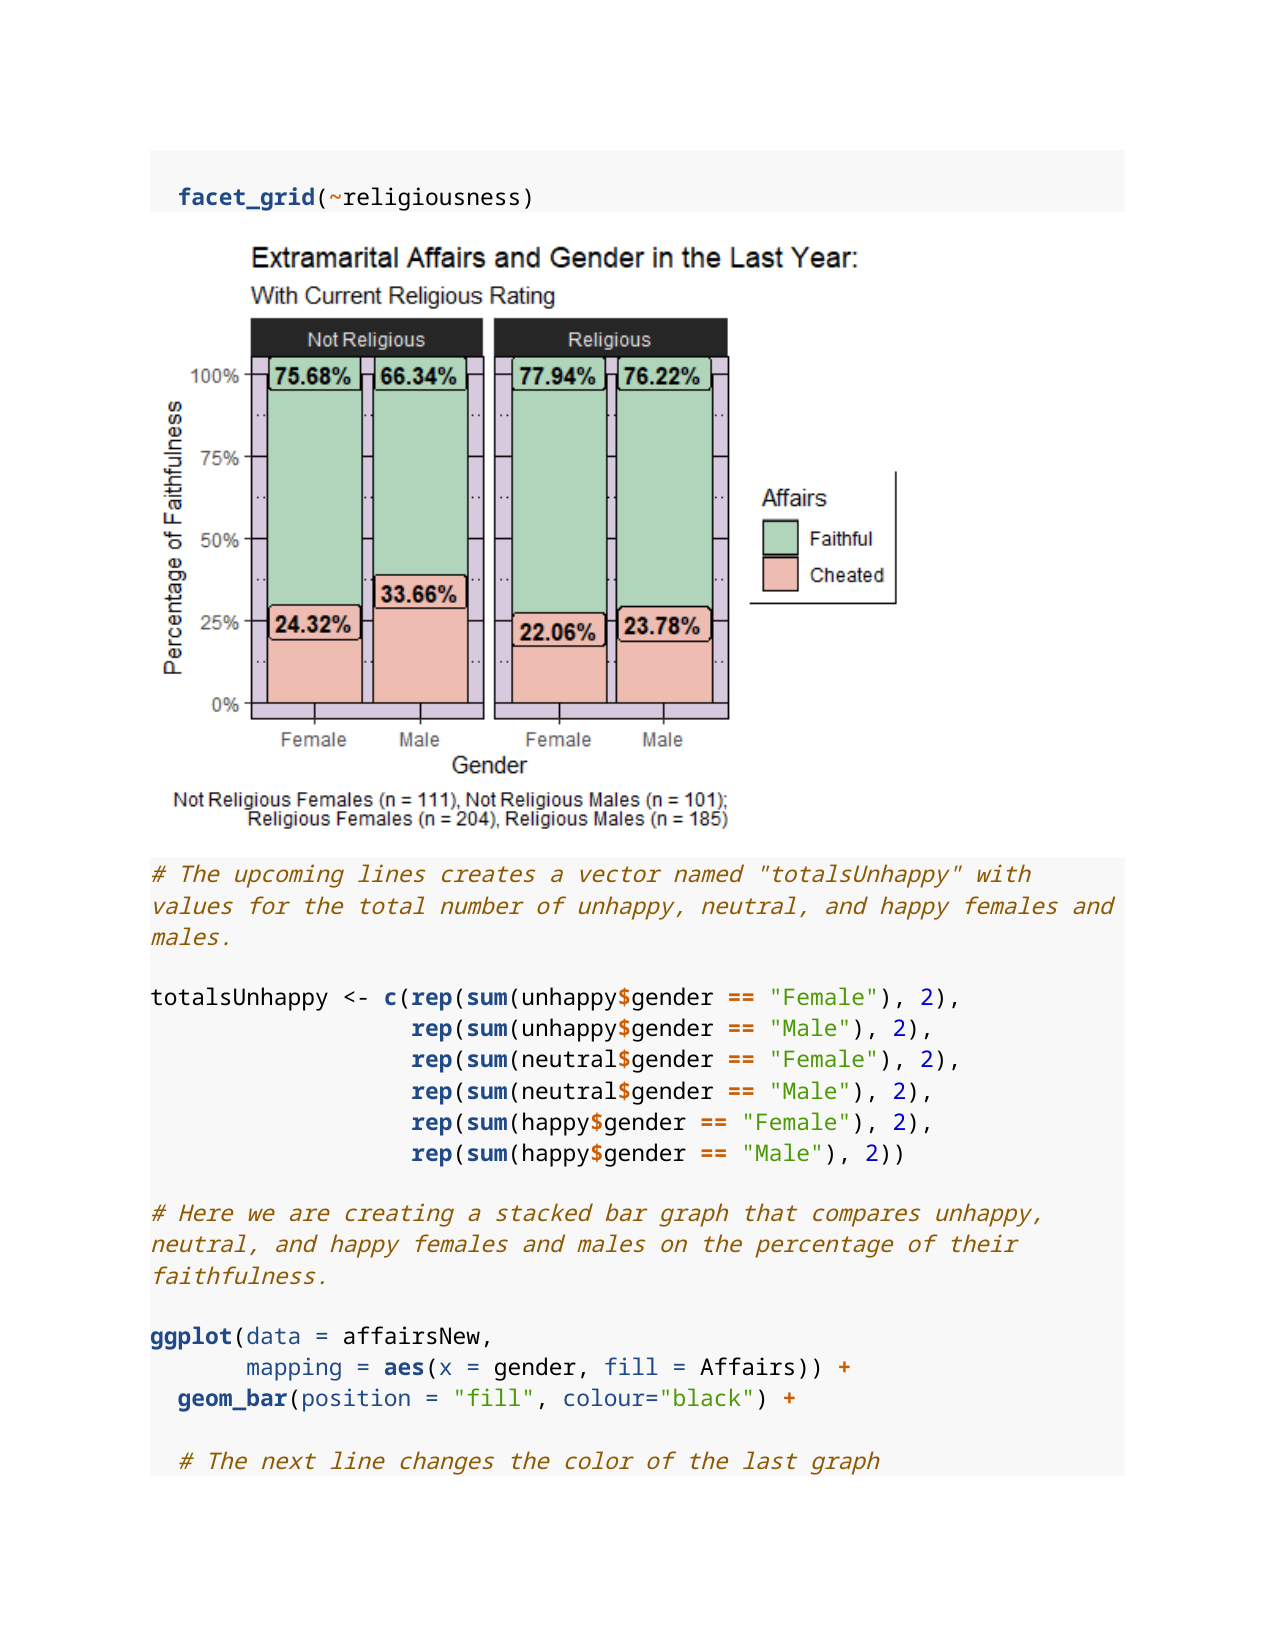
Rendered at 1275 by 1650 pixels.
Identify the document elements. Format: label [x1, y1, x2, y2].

text [150, 858, 1125, 1476]
text [150, 150, 1125, 212]
picture [150, 233, 908, 840]
